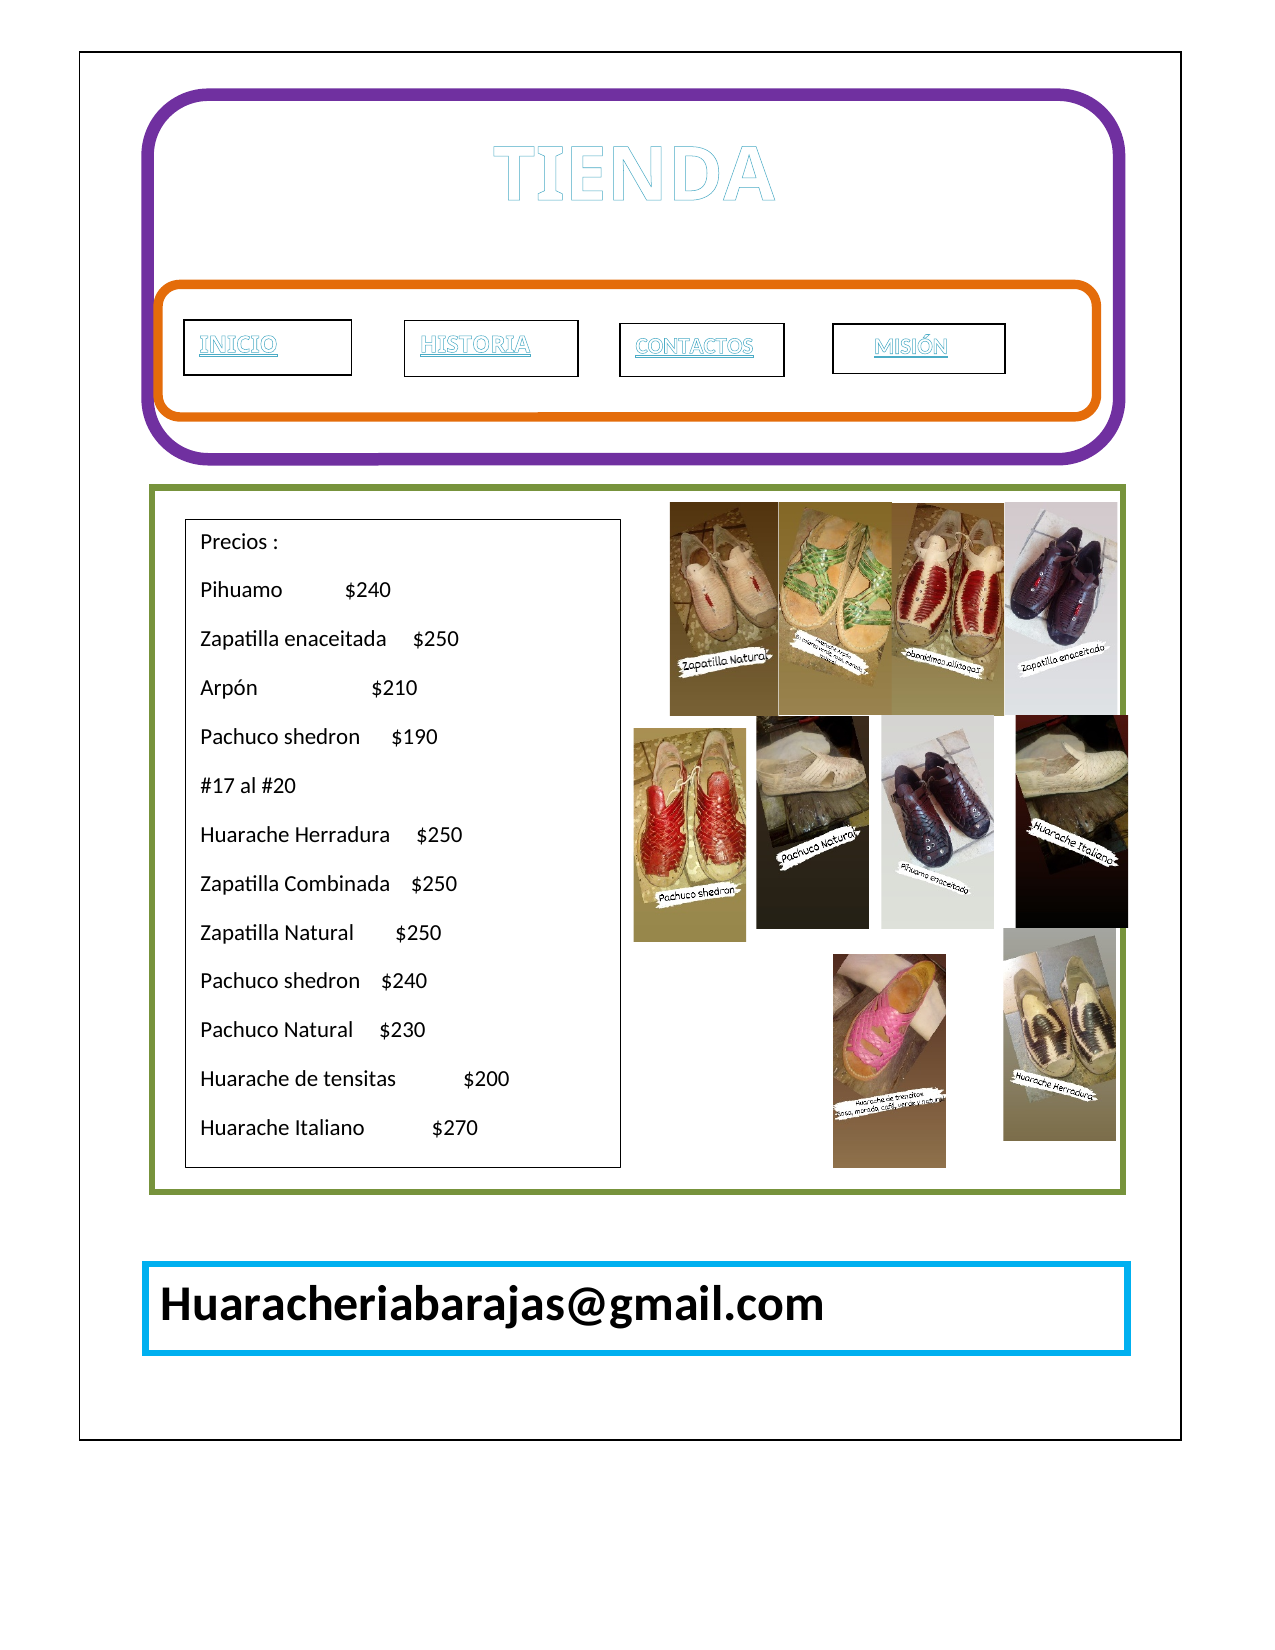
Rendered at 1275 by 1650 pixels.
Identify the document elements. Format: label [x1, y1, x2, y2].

picture [633, 728, 747, 942]
picture [833, 954, 946, 1168]
picture [669, 502, 1129, 1141]
